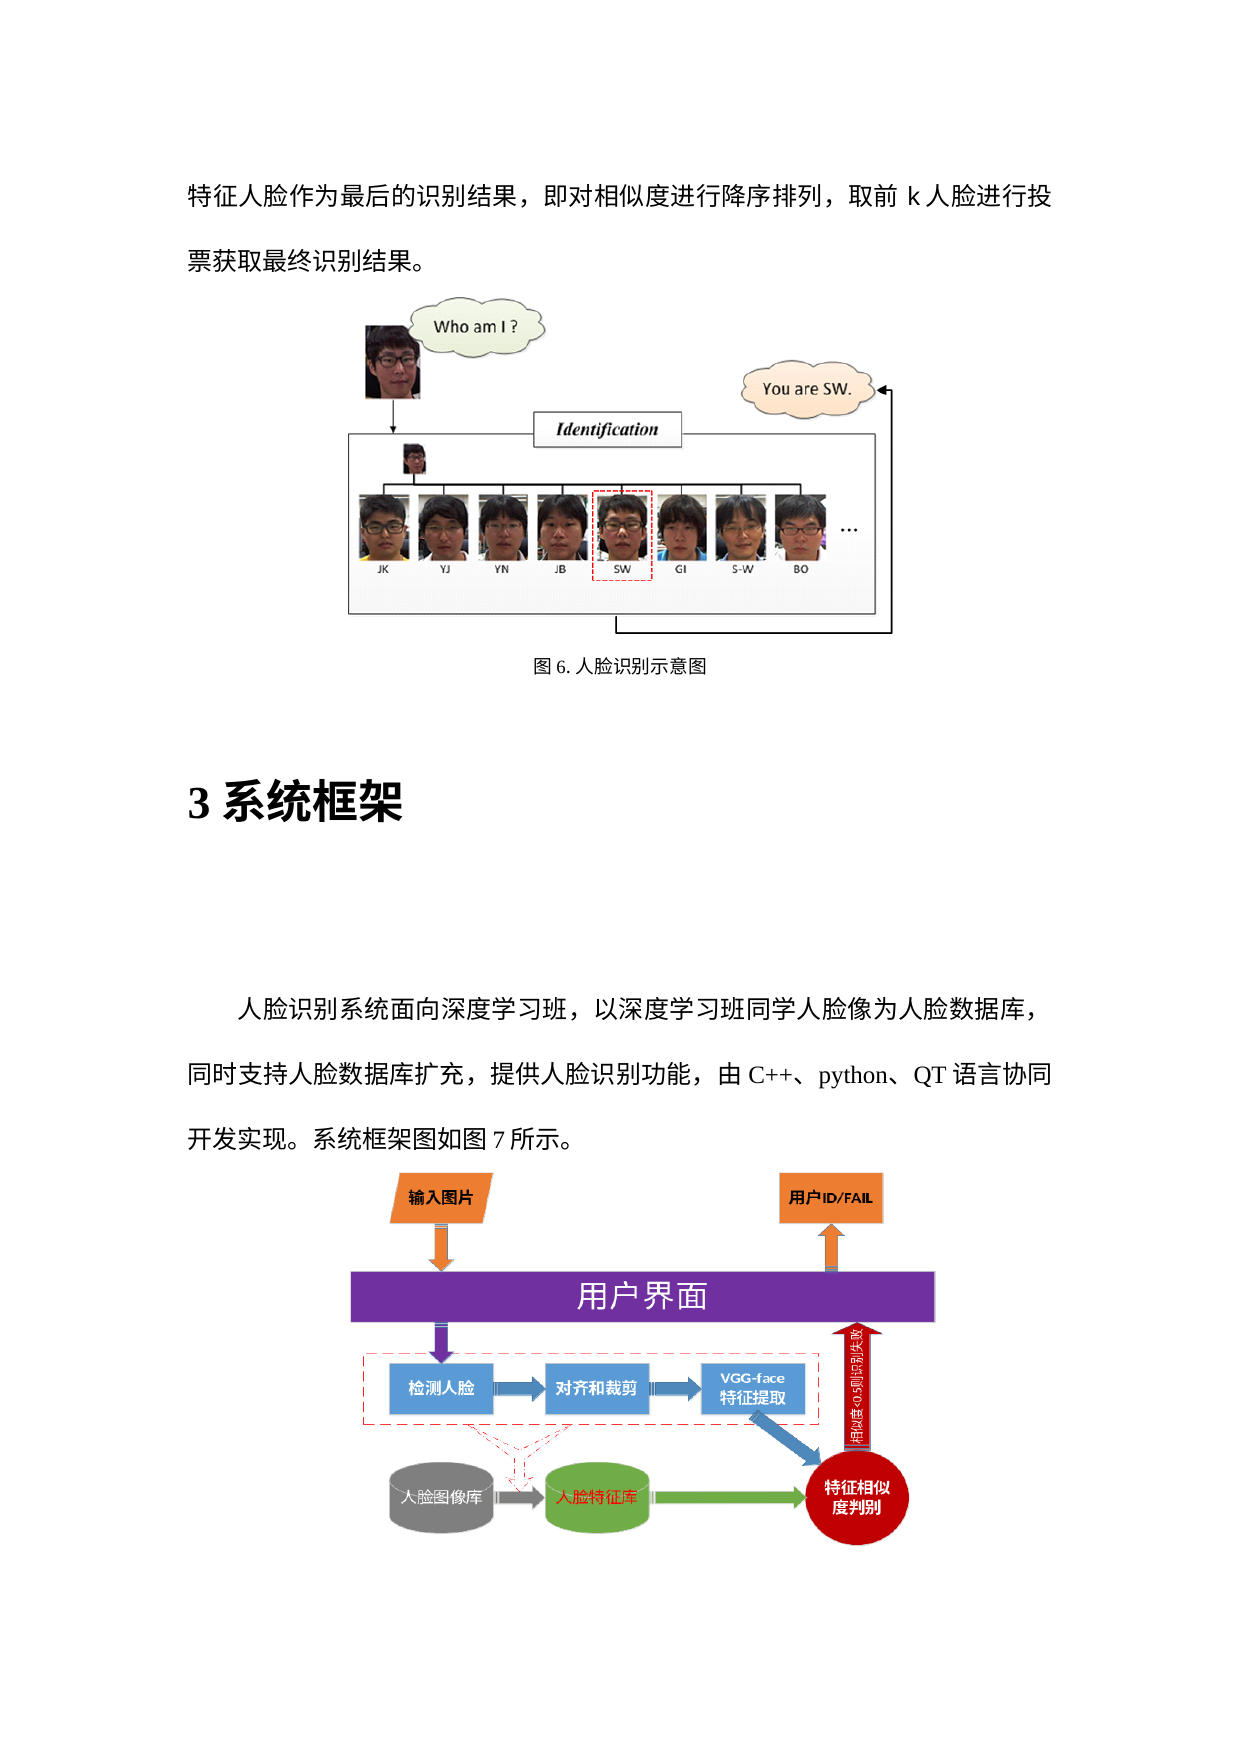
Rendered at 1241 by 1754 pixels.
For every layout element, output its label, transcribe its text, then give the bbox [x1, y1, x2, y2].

text 人脸识别系统面向深度学习班，以深度学习班同学人脸像为人脸数据库，同时支持人脸数据库扩充，提供人脸识别功能，由C++、python、QT语言协同开发实现。系统框架图如图7所示。 [187, 975, 1053, 1170]
text 图6. 人脸识别示意图 [187, 649, 1053, 682]
picture [341, 292, 899, 642]
subtitle 3 系统框架 [187, 750, 1053, 847]
